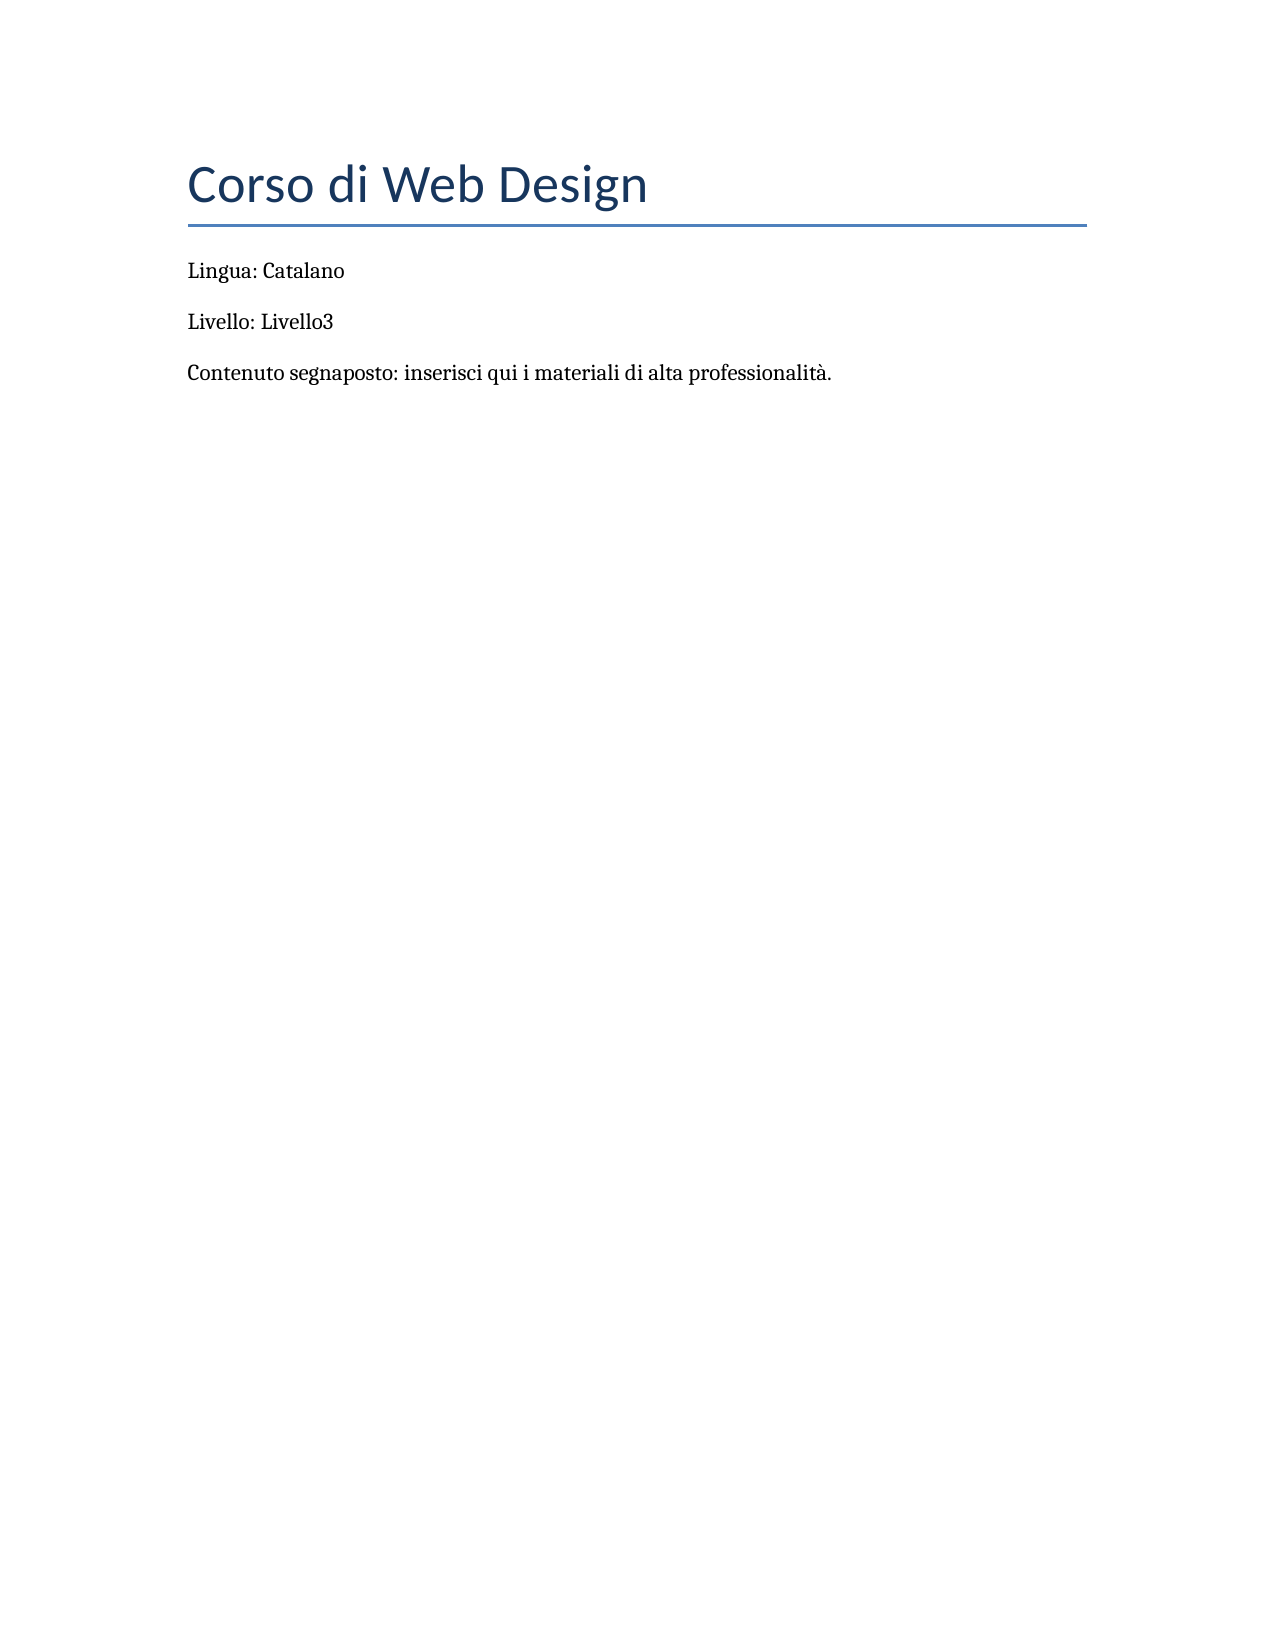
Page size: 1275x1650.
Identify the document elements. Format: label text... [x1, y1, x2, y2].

text Contenuto segnaposto: inserisci qui i materiali di alta professionalità. [187, 360, 1087, 386]
title Corso di Web Design [187, 150, 1087, 227]
text Lingua: Catalano [187, 258, 1087, 284]
text Livello: Livello3 [187, 309, 1087, 335]
